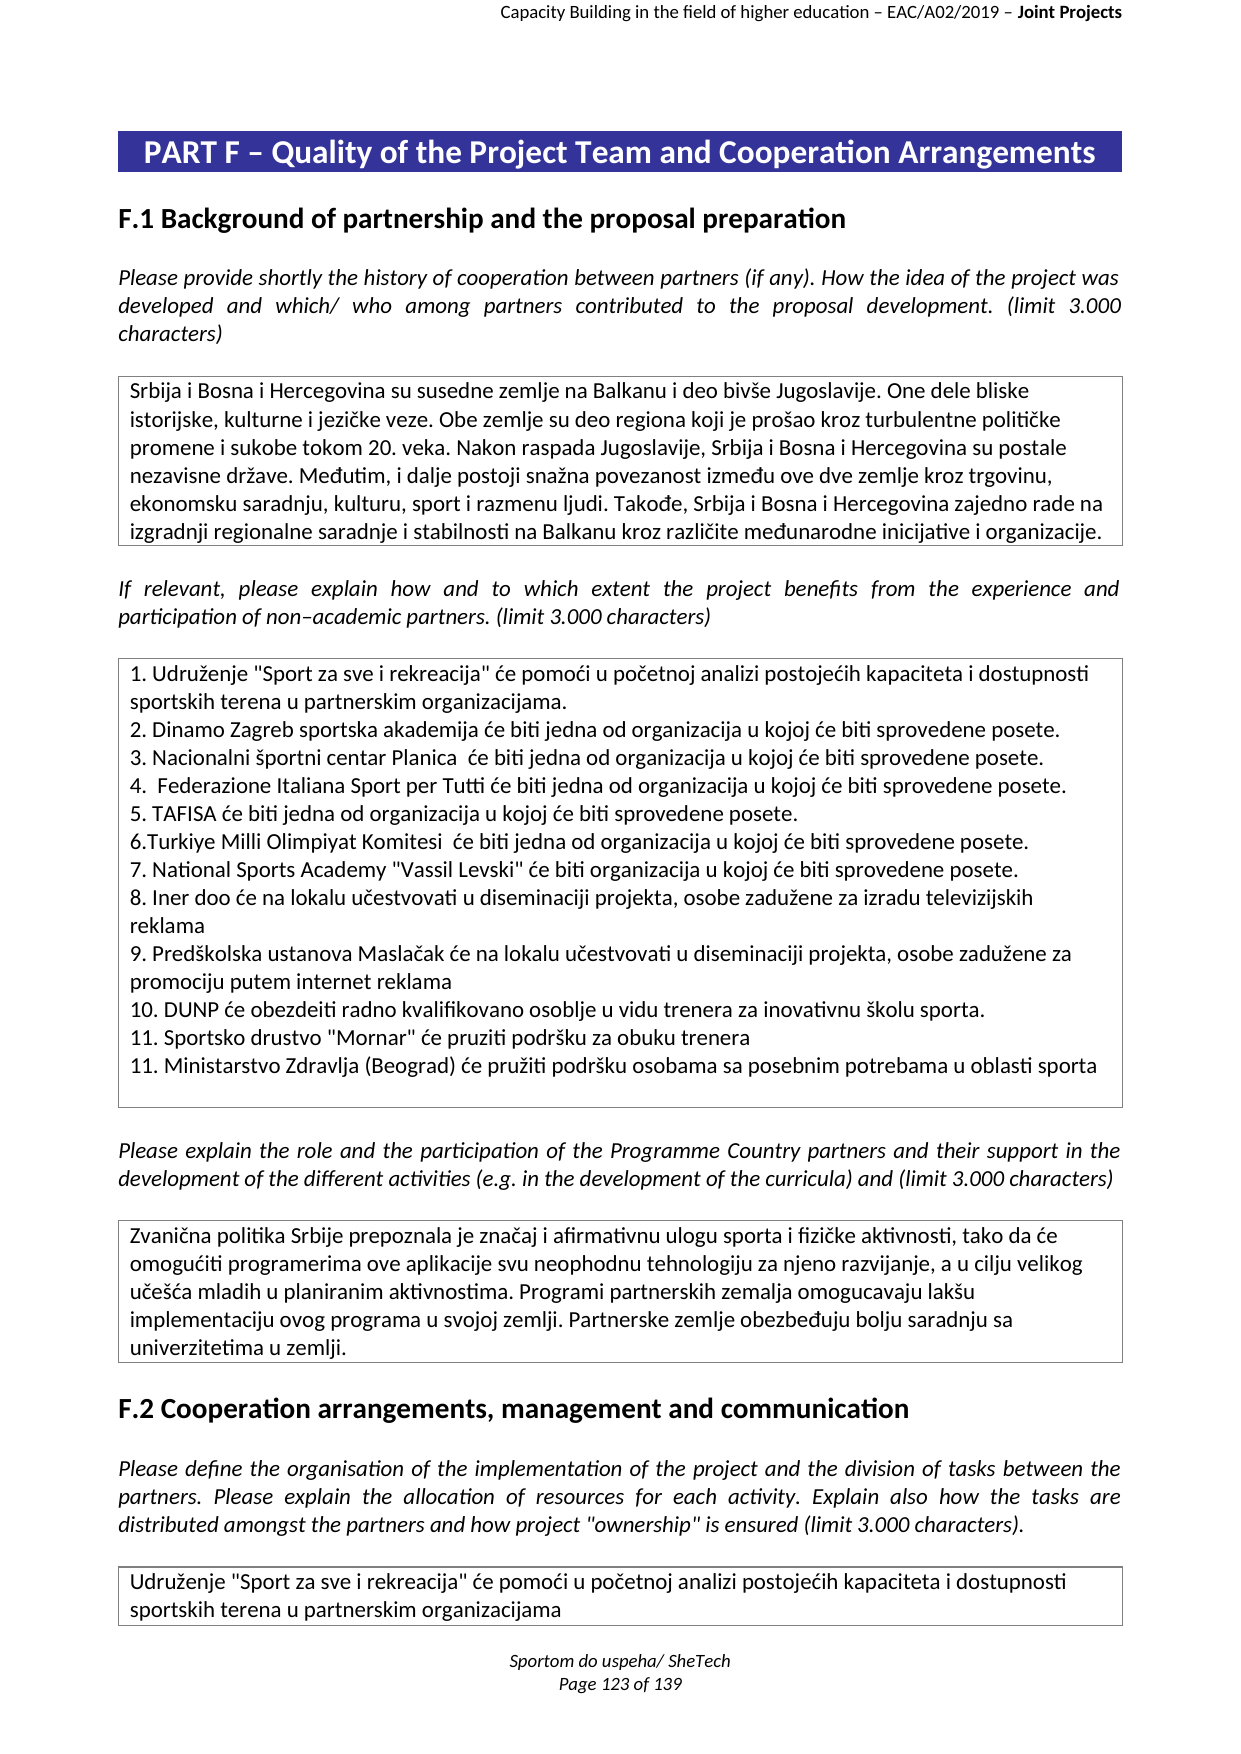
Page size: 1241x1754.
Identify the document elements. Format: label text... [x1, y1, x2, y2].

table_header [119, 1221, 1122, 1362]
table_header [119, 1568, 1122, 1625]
subtitle PART F – Quality of the Project Team and Cooperation Arrangements [118, 131, 1122, 172]
text If relevant, please explain how and to which extent the project benefits from the experience and participation of non–academic partners. (limit 3.000 characters) [118, 574, 1122, 630]
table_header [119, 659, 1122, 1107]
subtitle F.2 Cooperation arrangements, management and communication [118, 1391, 1122, 1426]
text Please explain the role and the participation of the Programme Country partners and their support in the development of the different activities (e.g. in the development of the curricula) and (limit 3.000 characters) [118, 1136, 1122, 1192]
subtitle F.1 Background of partnership and the proposal preparation [118, 200, 1122, 236]
text Please provide shortly the history of cooperation between partners (if any). How the idea of the project was developed and which/ who among partners contributed to the proposal development. (limit 3.000 characters) [118, 263, 1122, 348]
text Please define the organisation of the implementation of the project and the division of tasks between the partners. Please explain the allocation of resources for each activity. Explain also how the tasks are distributed amongst the partners and how project "ownership" is ensured (limit 3.000 characters). [118, 1454, 1122, 1538]
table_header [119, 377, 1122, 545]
